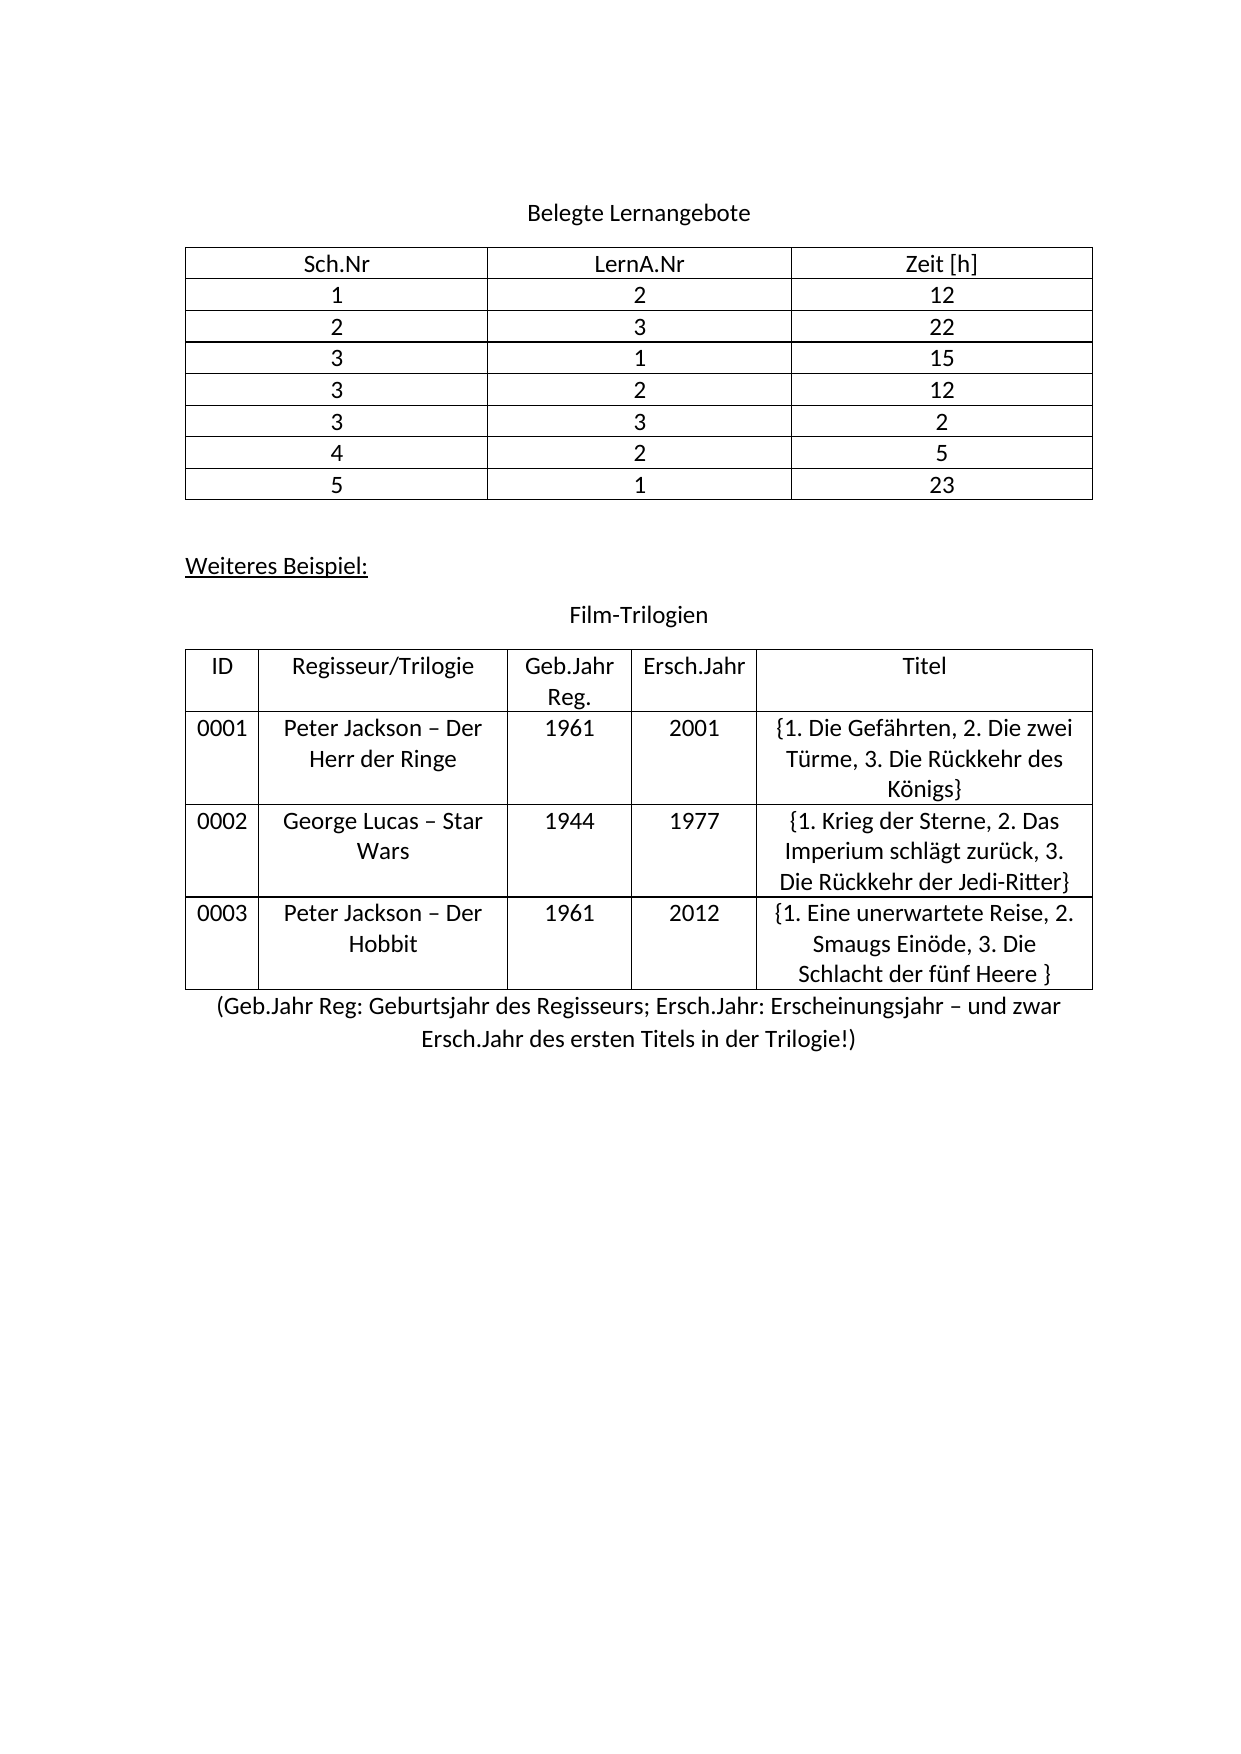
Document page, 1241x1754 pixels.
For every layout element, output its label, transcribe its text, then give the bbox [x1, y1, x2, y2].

table_cell 22 [792, 311, 1092, 341]
table_cell 3 [488, 311, 791, 341]
table_cell 5 [792, 437, 1092, 468]
table_cell 3 [488, 406, 791, 436]
table_cell 2 [488, 437, 791, 468]
table_cell {1. Die Gefährten, 2. Die zwei Türme, 3. Die Rückkehr des Königs} [757, 712, 1092, 804]
table_cell 0001 [186, 712, 258, 804]
text Film-Trilogien [185, 599, 1093, 630]
table_cell 2 [792, 406, 1092, 436]
table_cell 1 [488, 343, 791, 373]
table_cell 0003 [186, 898, 258, 989]
table_cell 1961 [508, 712, 631, 804]
table_cell 12 [792, 279, 1092, 310]
table_cell 12 [792, 374, 1092, 404]
table_header Geb.Jahr Reg. [508, 650, 631, 711]
table_cell 3 [186, 343, 487, 373]
table_header LernA.Nr [488, 248, 791, 278]
table_cell George Lucas – Star Wars [259, 805, 507, 896]
table_cell {1. Krieg der Sterne, 2. Das Imperium schlägt zurück, 3. Die Rückkehr der Jedi-Ritter} [757, 805, 1092, 896]
table_header Ersch.Jahr [632, 650, 756, 711]
table_cell 2 [186, 311, 487, 341]
text (Geb.Jahr Reg: Geburtsjahr des Regisseurs; Ersch.Jahr: Erscheinungsjahr – und zwar Ersch.Jahr des ersten Titels in der Trilogie!) [185, 990, 1093, 1053]
table_header Sch.Nr [186, 248, 487, 278]
table_cell 15 [792, 343, 1092, 373]
table_cell 2001 [632, 712, 756, 804]
text Belegte Lernangebote [185, 197, 1093, 228]
table_cell 1961 [508, 898, 631, 989]
table_header Zeit [h] [792, 248, 1092, 278]
table_header Titel [757, 650, 1092, 711]
table_cell 1 [186, 279, 487, 310]
table_cell 23 [792, 469, 1092, 499]
table_cell {1. Eine unerwartete Reise, 2. Smaugs Einöde, 3. Die Schlacht der fünf Heere } [757, 898, 1092, 989]
table_cell 4 [186, 437, 487, 468]
table_cell Peter Jackson – Der Herr der Ringe [259, 712, 507, 804]
table_cell 2 [488, 279, 791, 310]
table_cell 3 [186, 406, 487, 436]
table_cell Peter Jackson – Der Hobbit [259, 898, 507, 989]
table_cell 1977 [632, 805, 756, 896]
table_header ID [186, 650, 258, 711]
table_cell 3 [186, 374, 487, 404]
table_header Regisseur/Trilogie [259, 650, 507, 711]
table_cell 2012 [632, 898, 756, 989]
table_cell 1 [488, 469, 791, 499]
table_cell 5 [186, 469, 487, 499]
table_cell 0002 [186, 805, 258, 896]
table_cell 1944 [508, 805, 631, 896]
table_cell 2 [488, 374, 791, 404]
text Weiteres Beispiel: [185, 550, 1093, 580]
